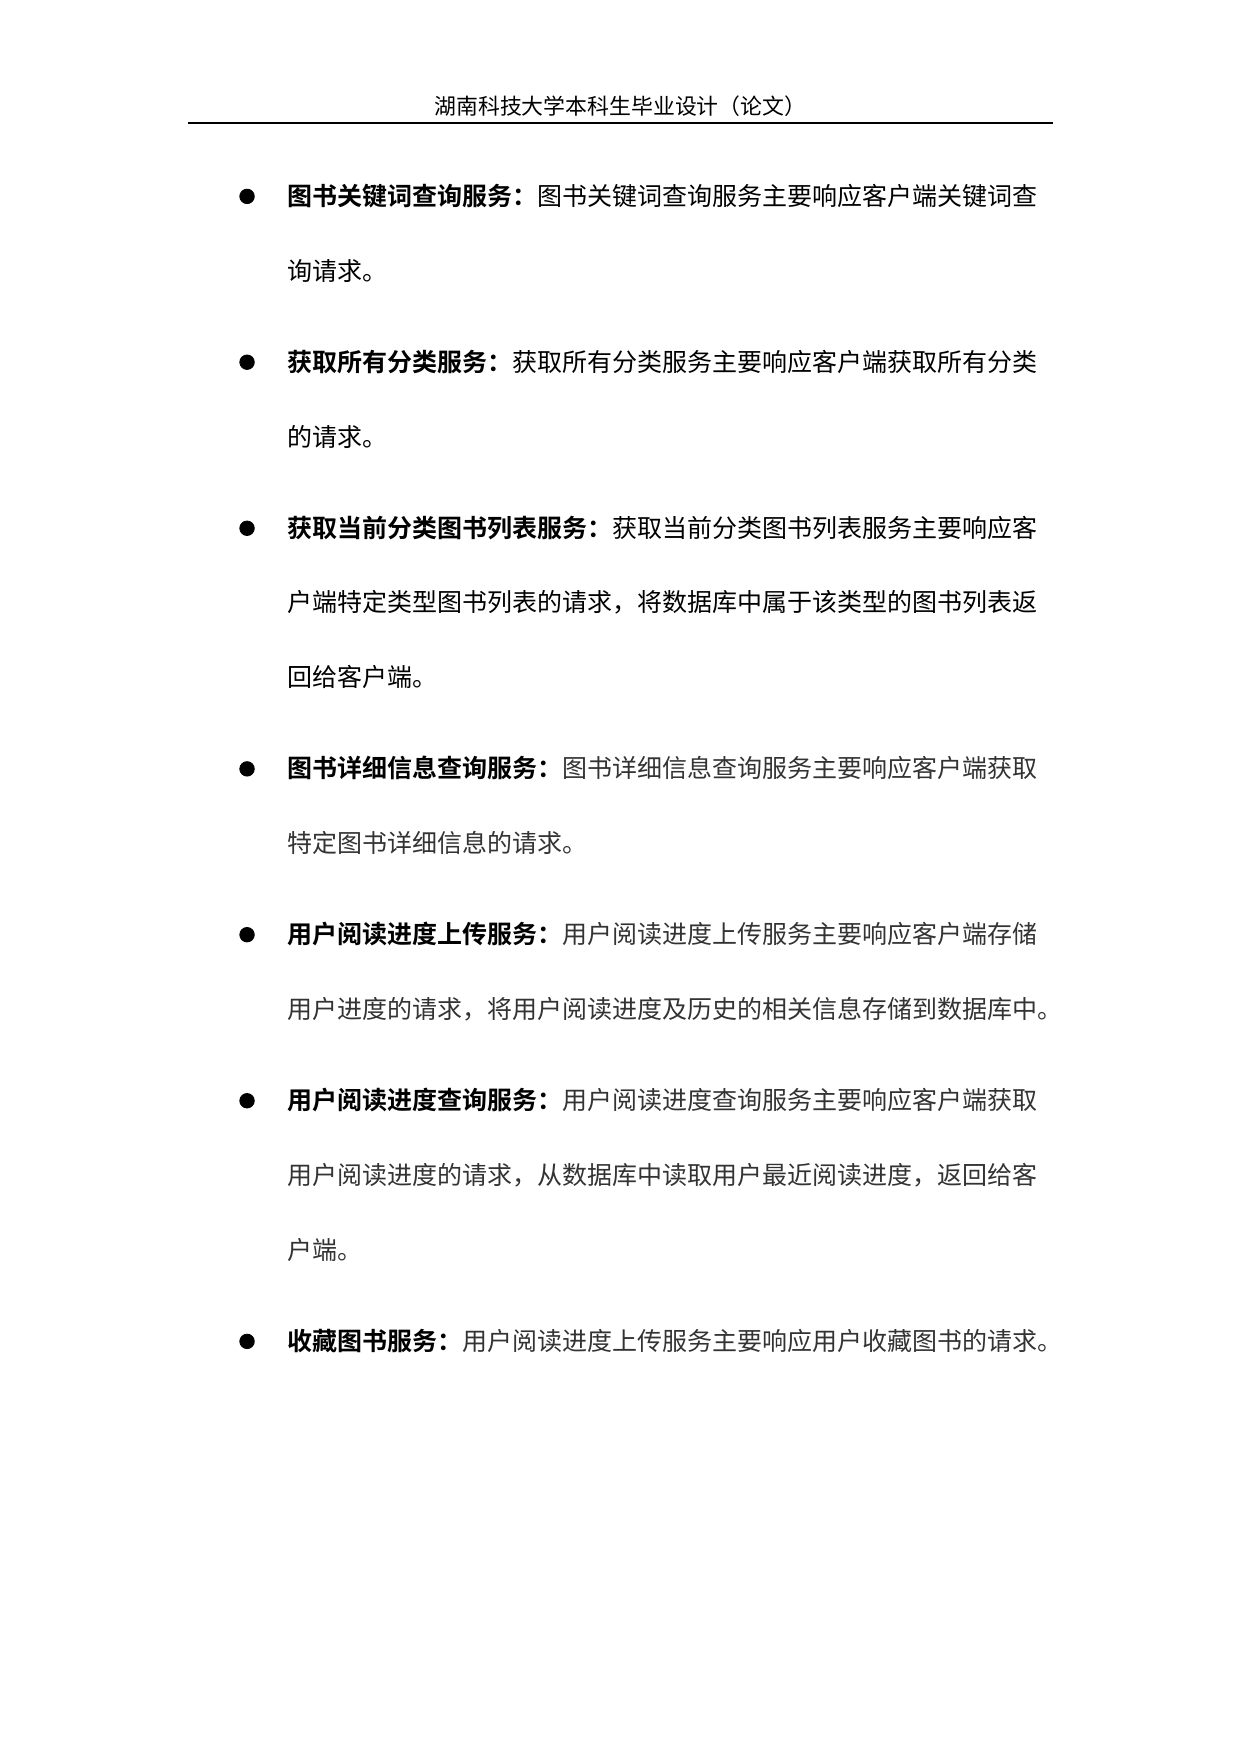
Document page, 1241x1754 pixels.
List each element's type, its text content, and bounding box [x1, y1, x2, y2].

list 收藏图书服务：用户阅读进度上传服务主要响应用户收藏图书的请求。 [237, 1307, 1053, 1447]
list 用户阅读进度上传服务：用户阅读进度上传服务主要响应客户端存储用户进度的请求，将用户阅读进度及历史的相关信息存储到数据库中。 [237, 900, 1053, 1040]
list 图书详细信息查询服务：图书详细信息查询服务主要响应客户端获取特定图书详细信息的请求。 [237, 734, 1053, 874]
list 图书关键词查询服务：图书关键词查询服务主要响应客户端关键词查询请求。 [237, 162, 1053, 302]
list 获取当前分类图书列表服务：获取当前分类图书列表服务主要响应客户端特定类型图书列表的请求，将数据库中属于该类型的图书列表返回给客户端。 [237, 494, 1053, 708]
list 获取所有分类服务：获取所有分类服务主要响应客户端获取所有分类的请求。 [237, 328, 1053, 468]
list 用户阅读进度查询服务：用户阅读进度查询服务主要响应客户端获取用户阅读进度的请求，从数据库中读取用户最近阅读进度，返回给客户端。 [237, 1066, 1053, 1281]
